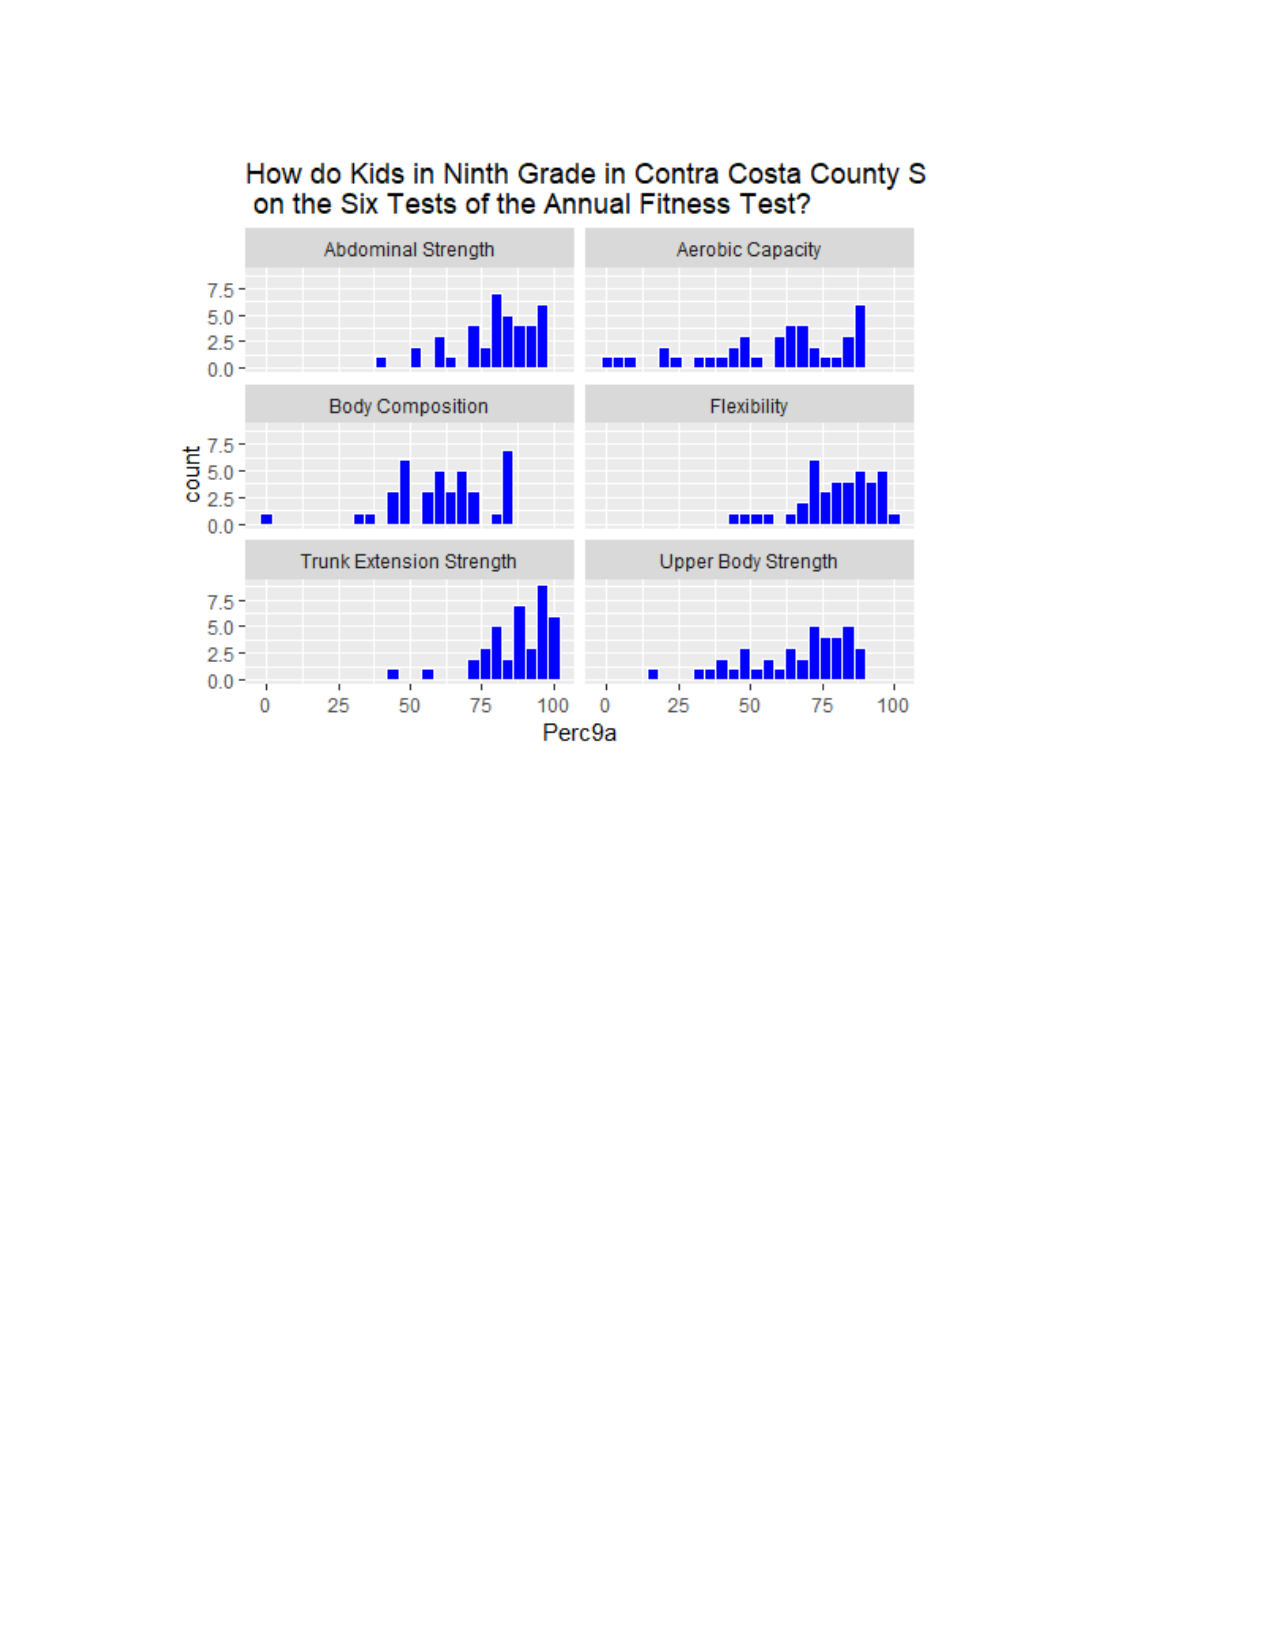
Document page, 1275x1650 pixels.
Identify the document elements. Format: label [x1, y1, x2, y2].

picture [168, 150, 927, 757]
